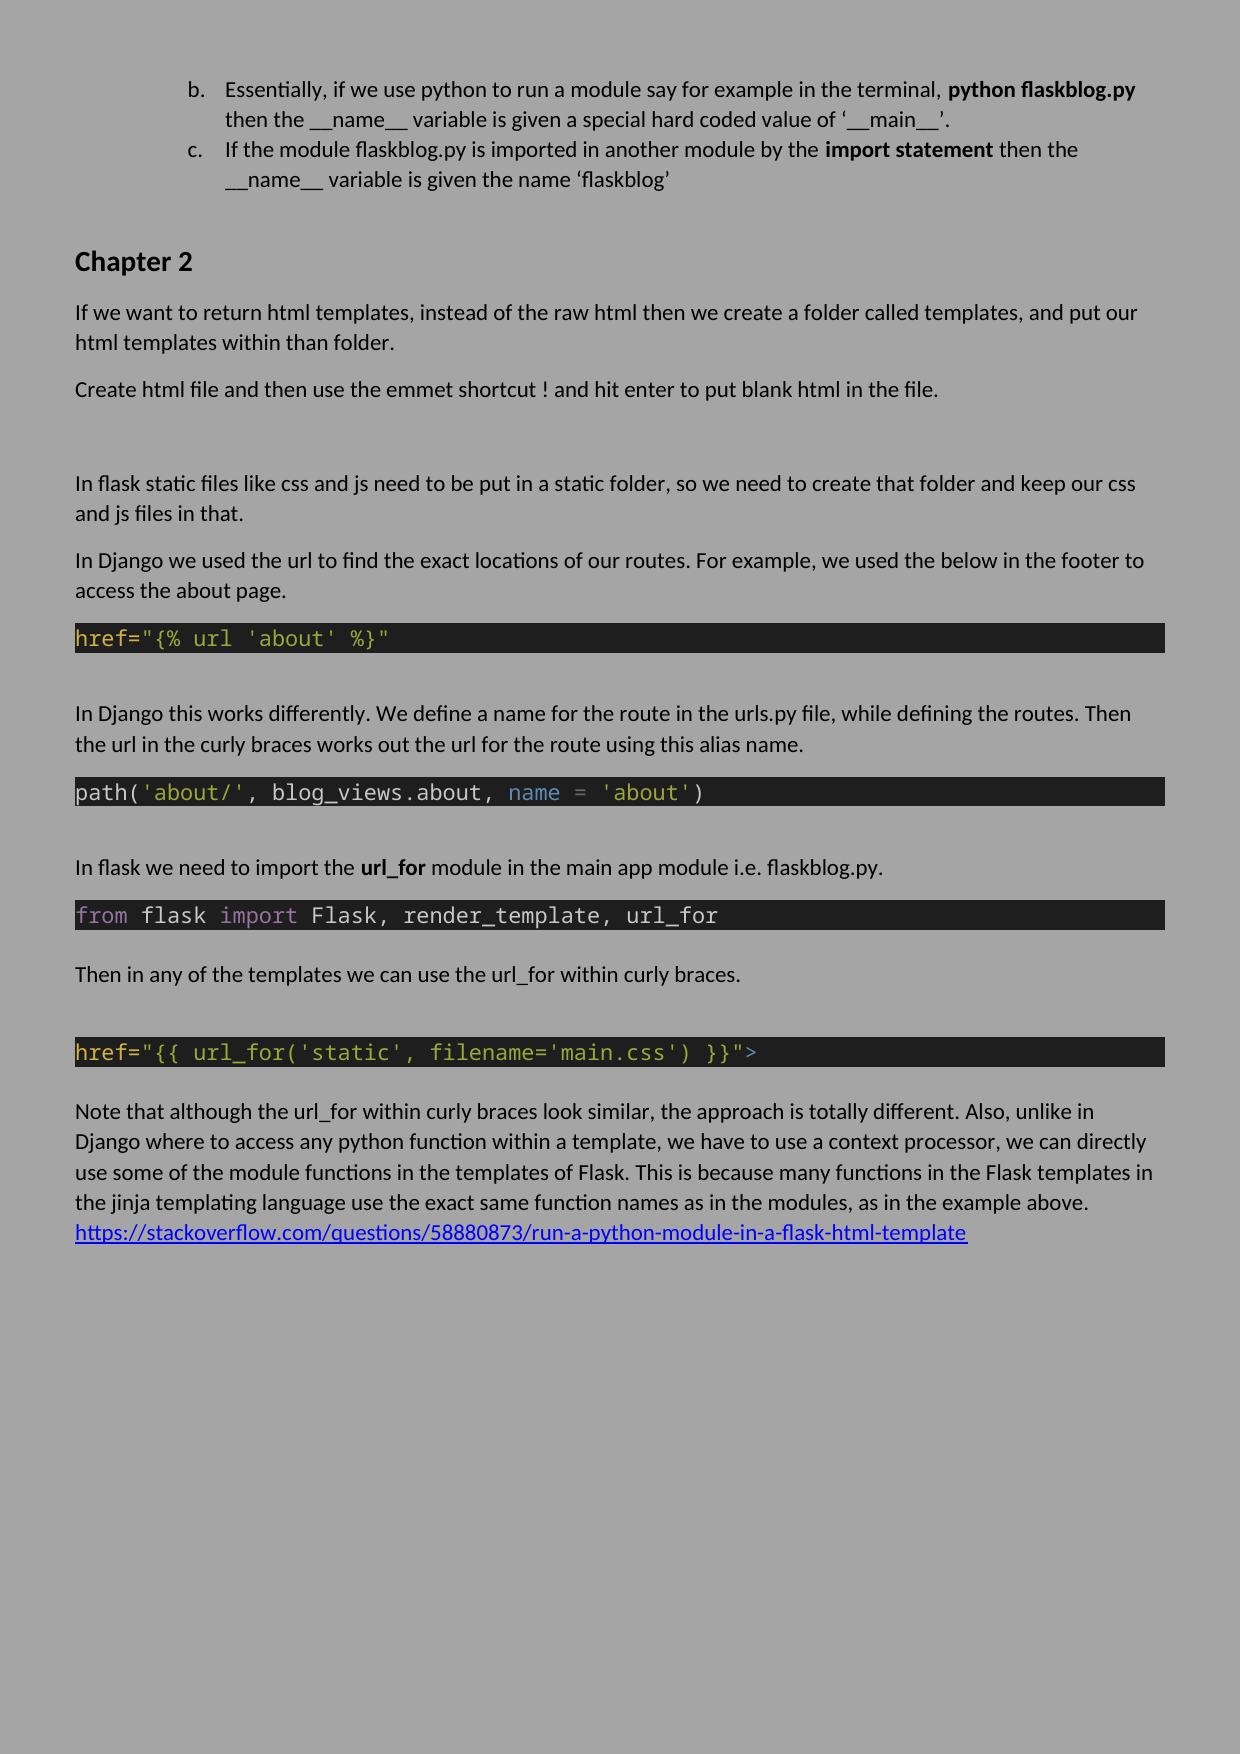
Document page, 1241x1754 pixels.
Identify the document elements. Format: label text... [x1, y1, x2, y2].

list Note that although the url_for within curly braces look similar, the approach is totally different. Also, unlike in Django where to access any python function within a template, we have to use a context processor, we can directly use some of the module functions in the templates of Flask. This is because many functions in the Flask templates in the jinja templating language use the exact same function names as in the modules, as in the example above. [75, 1097, 1165, 1216]
list Then in any of the templates we can use the url_for within curly braces. [75, 960, 1165, 988]
list In flask we need to import the url_for module in the main app module i.e. flaskblog.py. [75, 853, 1165, 881]
list Essentially, if we use python to run a module say for example in the terminal, python flaskblog.py then the __name__ variable is given a special hard coded value of ‘__main__’. [187, 75, 1165, 133]
text from flask import Flask, render_template, url_for [75, 900, 1165, 930]
text href="{{ url_for('static', filename='main.css') }}"> [75, 1037, 1165, 1067]
text If we want to return html templates, instead of the raw html then we create a folder called templates, and put our html templates within than folder. [75, 298, 1165, 356]
text In Django this works differently. We define a name for the route in the urls.py file, while defining the routes. Then the url in the curly braces works out the url for the route using this alias name. [75, 699, 1165, 758]
text Create html file and then use the emmet shortcut ! and hit enter to put blank html in the file. [75, 375, 1165, 403]
list If the module flaskblog.py is imported in another module by the import statement then the __name__ variable is given the name ‘flaskblog’ [187, 135, 1165, 194]
list https://stackoverflow.com/questions/58880873/run-a-python-module-in-a-flask-html-template [75, 1218, 1165, 1246]
text In Django we used the url to find the exact locations of our routes. For example, we used the below in the footer to access the about page. [75, 546, 1165, 604]
text href="{% url 'about' %}" [75, 623, 1165, 653]
text In flask static files like css and js need to be put in a static folder, so we need to create that folder and keep our css and js files in that. [75, 469, 1165, 527]
text Chapter 2 [75, 243, 1165, 278]
text path('about/', blog_views.about, name = 'about') [75, 777, 1165, 806]
